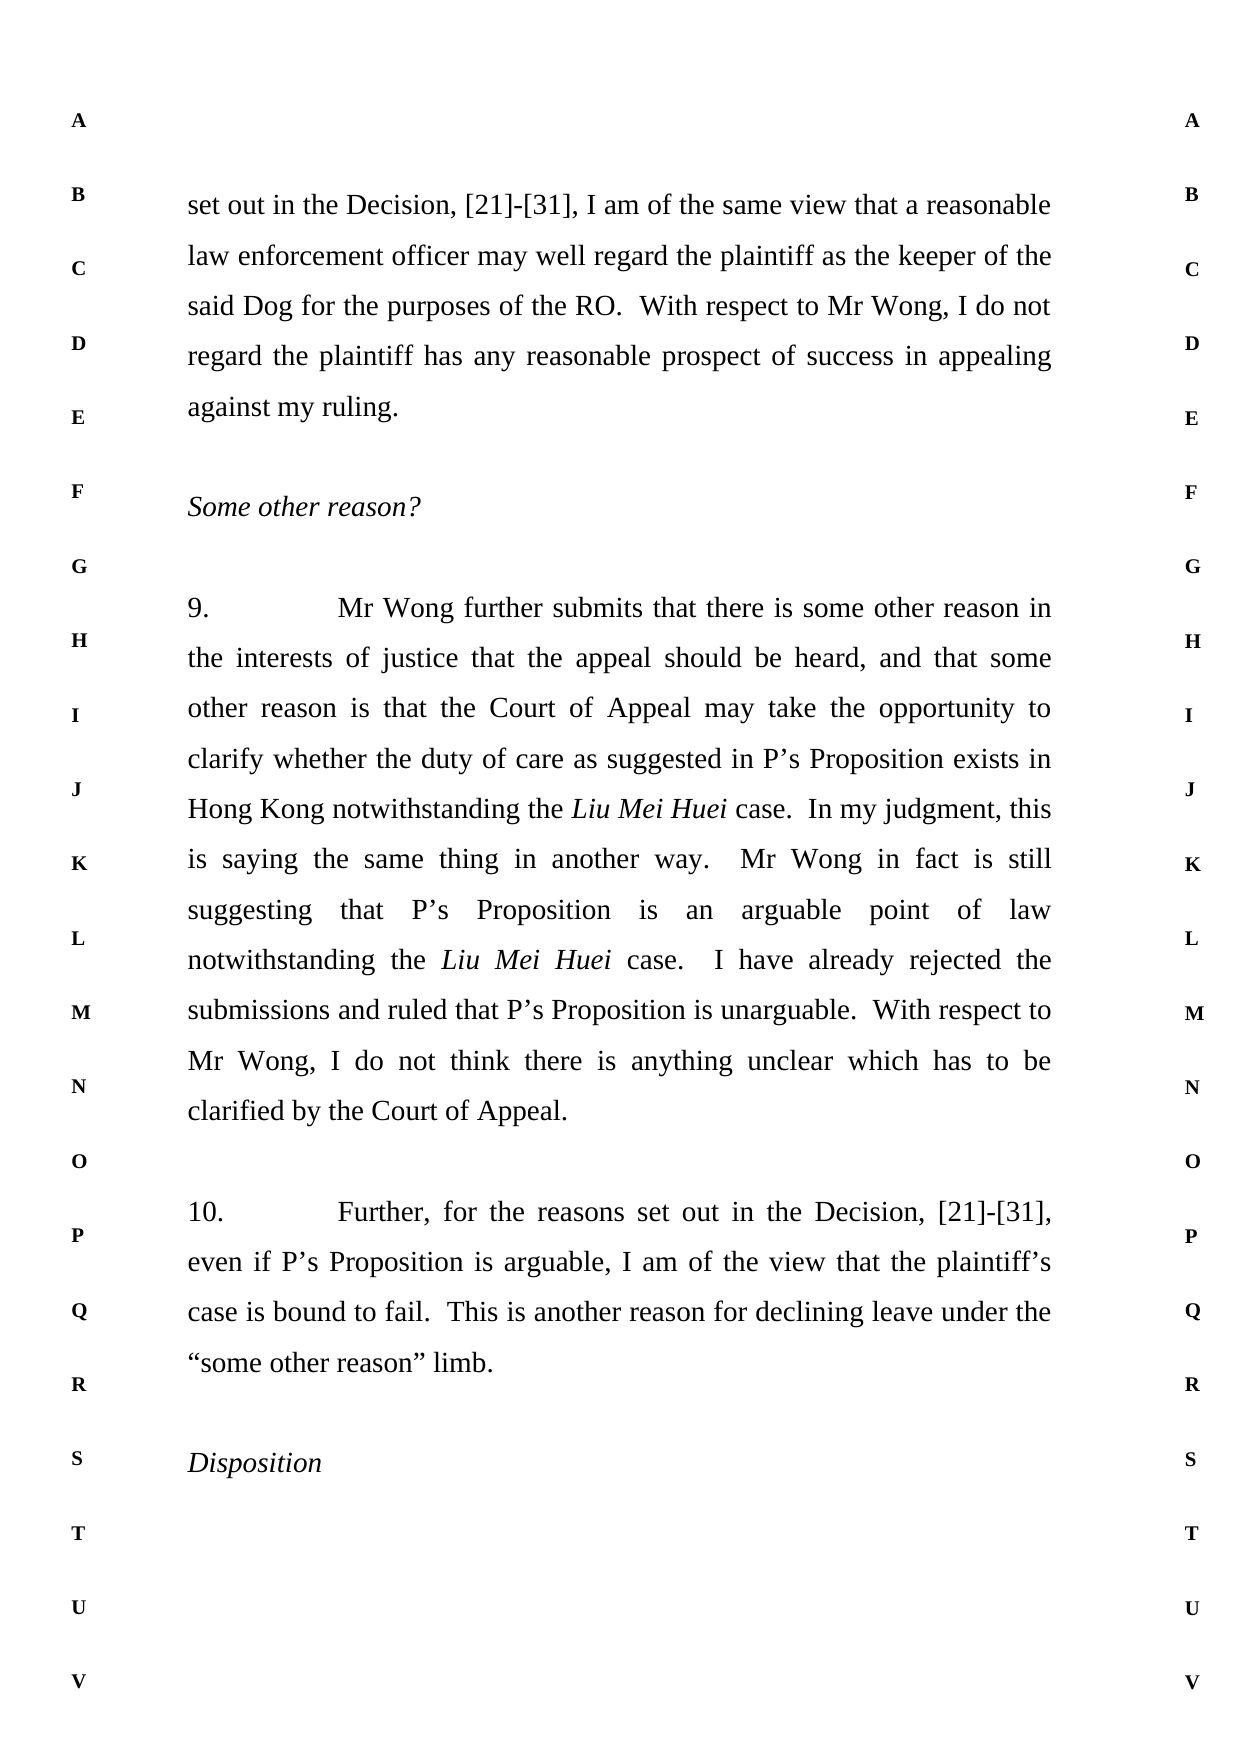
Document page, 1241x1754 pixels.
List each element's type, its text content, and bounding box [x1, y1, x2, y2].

list Mr Wong further submits that there is some other reason in the interests of justice that the appeal should be heard, and that some other reason is that the Court of Appeal may take the opportunity to clarify whether the duty of care as suggested in P’s Proposition exists in Hong Kong notwithstanding the Liu Mei Huei case. In my judgment, this is saying the same thing in another way. Mr Wong in fact is still suggesting that P’s Proposition is an arguable point of law notwithstanding the Liu Mei Huei case. I have already rejected the submissions and ruled that P’s Proposition is unarguable. With respect to Mr Wong, I do not think there is anything unclear which has to be clarified by the Court of Appeal. [187, 590, 1053, 1127]
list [187, 187, 1053, 422]
list Further, for the reasons set out in the Decision, [21]-[31], even if P’s Proposition is arguable, I am of the view that the plaintiff’s case is bound to fail. This is another reason for declining leave under the “some other reason” limb. [187, 1194, 1053, 1378]
list Some other reason? [187, 489, 1053, 523]
list Disposition [187, 1445, 1053, 1479]
